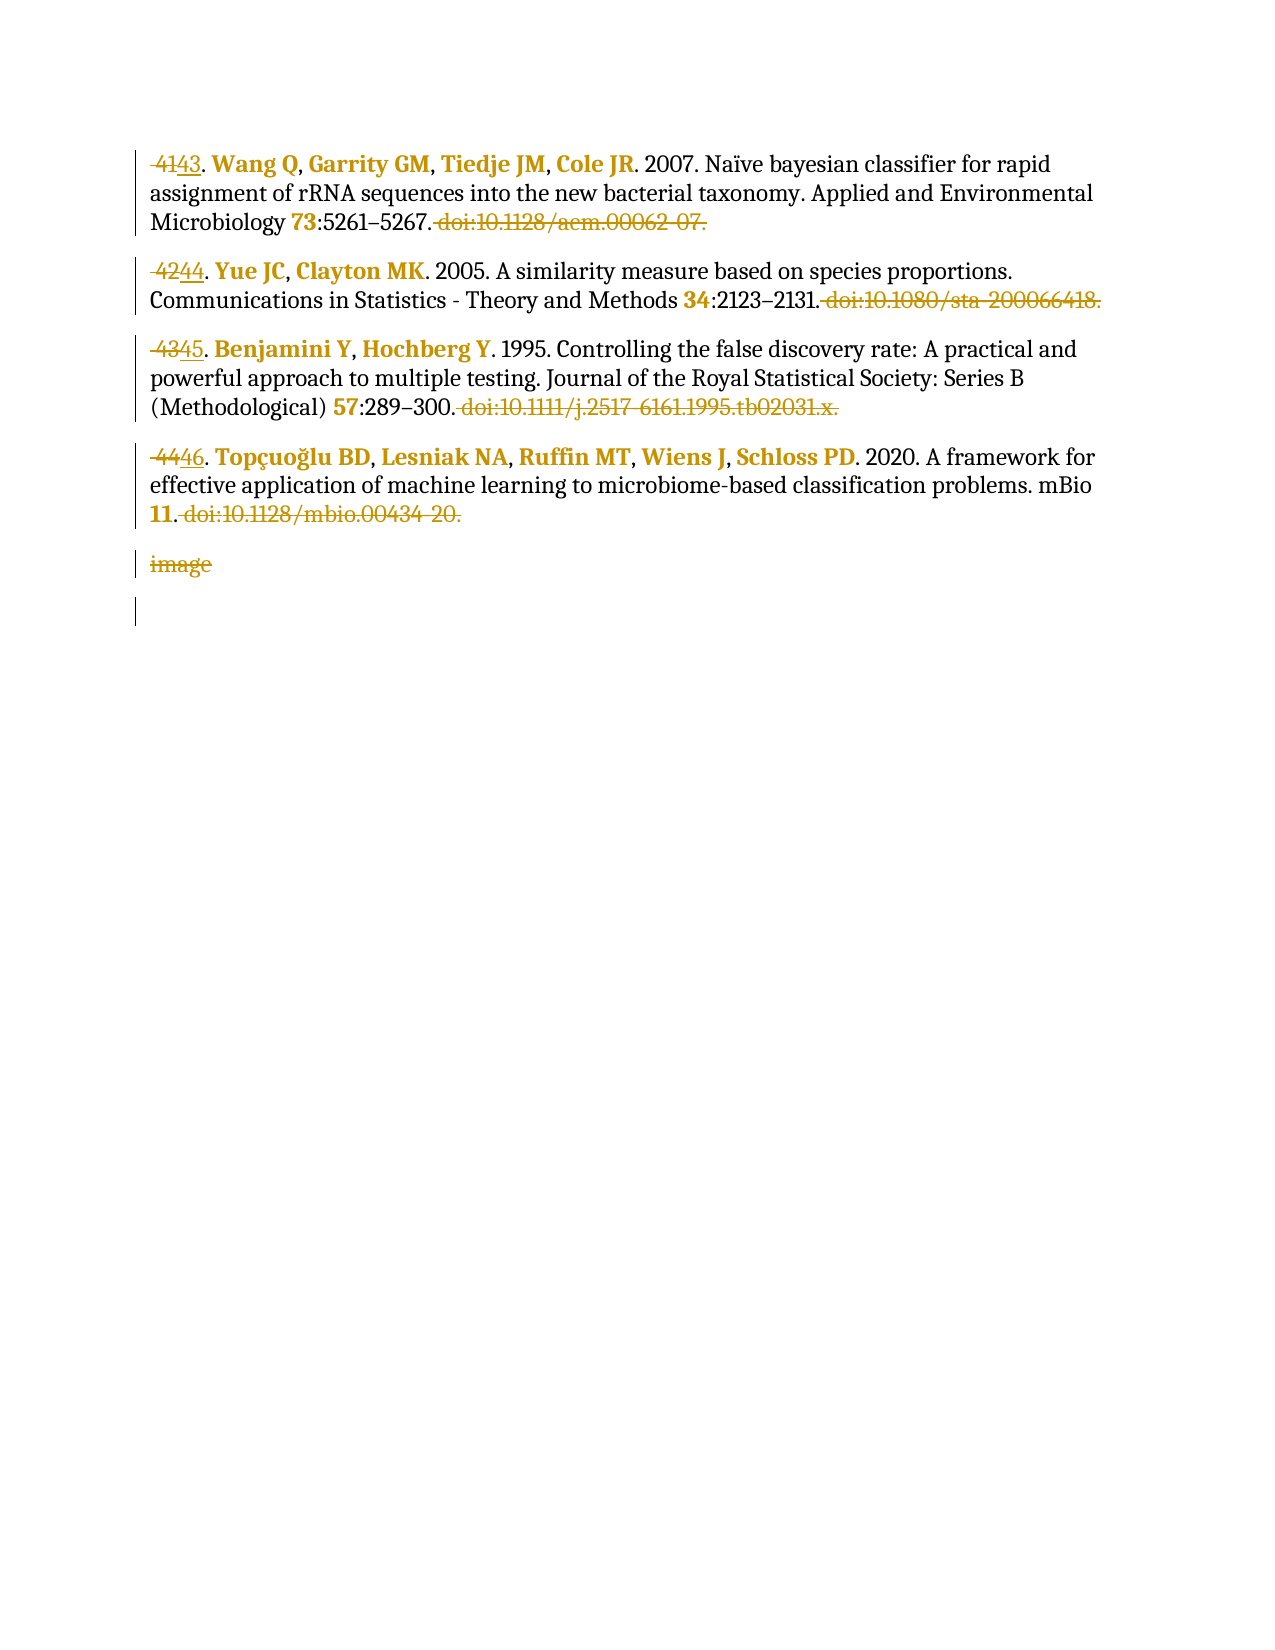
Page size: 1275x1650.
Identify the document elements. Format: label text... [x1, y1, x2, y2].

text . Topçuoğlu BD, Lesniak NA, Ruffin MT, Wiens J, Schloss PD. 2020. A framework for effective application of machine learning to microbiome-based classification problems. mBio 11. [150, 442, 1125, 529]
text . Benjamini Y, Hochberg Y. 1995. Controlling the false discovery rate: A practical and powerful approach to multiple testing. Journal of the Royal Statistical Society: Series B (Methodological) 57:289–300. [150, 335, 1125, 422]
text . Wang Q, Garrity GM, Tiedje JM, Cole JR. 2007. Naïve bayesian classifier for rapid assignment of rRNA sequences into the new bacterial taxonomy. Applied and Environmental Microbiology 73:5261–5267. [150, 150, 1125, 236]
text . Yue JC, Clayton MK. 2005. A similarity measure based on species proportions. Communications in Statistics - Theory and Methods 34:2123–2131. [150, 257, 1125, 314]
